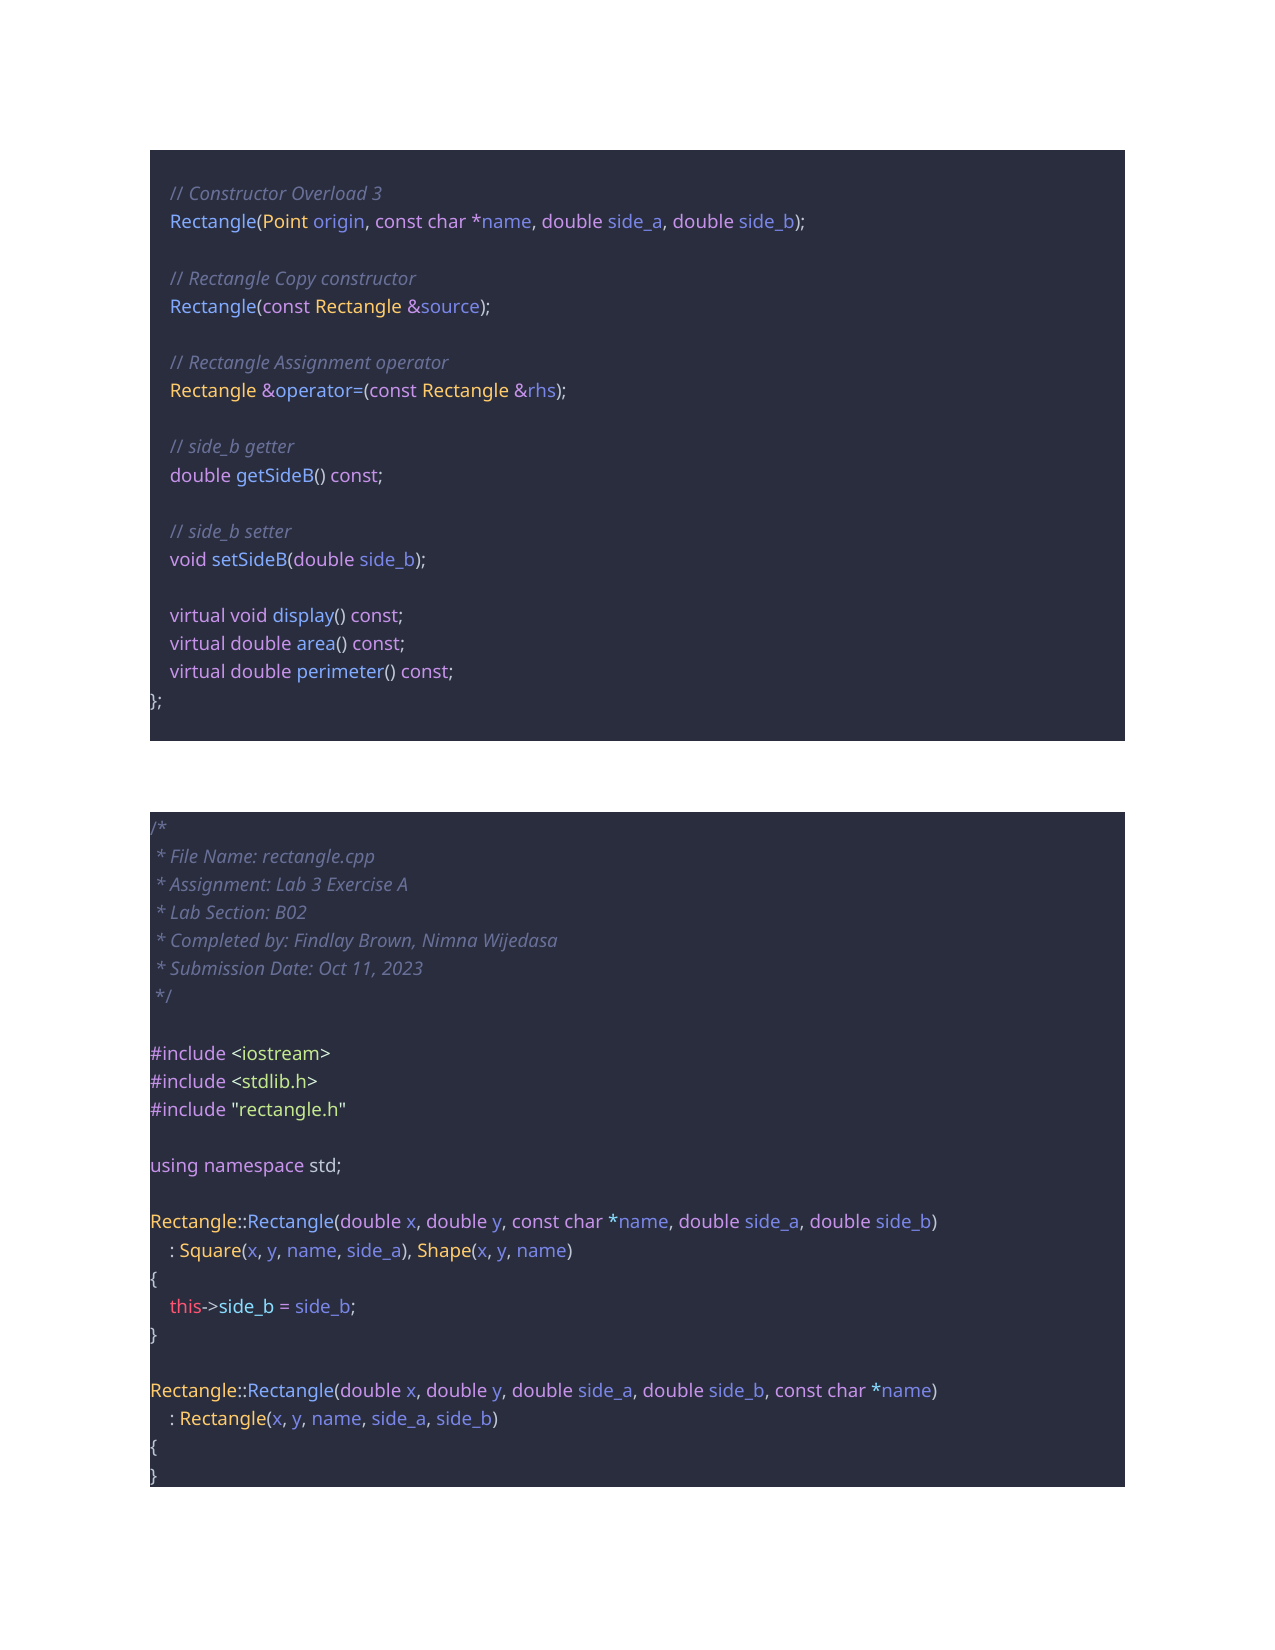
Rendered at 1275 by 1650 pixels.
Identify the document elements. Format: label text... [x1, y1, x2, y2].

text // Rectangle Copy constructor [150, 262, 1125, 291]
text #include <iostream> [150, 1037, 1125, 1066]
text // Constructor Overload 3 [150, 178, 1125, 206]
text Rectangle(Point origin, const char *name, double side_a, double side_b); [150, 206, 1125, 234]
text // side_b setter [150, 516, 1125, 544]
text }; [150, 684, 1125, 712]
text } [150, 1319, 1125, 1347]
text */ [150, 981, 1125, 1009]
text virtual double area() const; [150, 628, 1125, 656]
text { [150, 1262, 1125, 1291]
text * Assignment: Lab 3 Exercise A [150, 869, 1125, 897]
text } [150, 1459, 1125, 1487]
text void setSideB(double side_b); [150, 544, 1125, 572]
text Rectangle::Rectangle(double x, double y, const char *name, double side_a, double side_b) [150, 1206, 1125, 1234]
text virtual double perimeter() const; [150, 656, 1125, 684]
text using namespace std; [150, 1150, 1125, 1178]
text Rectangle &operator=(const Rectangle &rhs); [150, 375, 1125, 403]
text : Rectangle(x, y, name, side_a, side_b) [150, 1403, 1125, 1431]
text Rectangle::Rectangle(double x, double y, double side_a, double side_b, const char *name) [150, 1375, 1125, 1403]
text // Rectangle Assignment operator [150, 347, 1125, 375]
text * File Name: rectangle.cpp [150, 841, 1125, 869]
text // side_b getter [150, 431, 1125, 459]
text * Lab Section: B02 [150, 897, 1125, 925]
text : Square(x, y, name, side_a), Shape(x, y, name) [150, 1234, 1125, 1262]
text double getSideB() const; [150, 459, 1125, 487]
text { [150, 1431, 1125, 1459]
text * Completed by: Findlay Brown, Nimna Wijedasa [150, 925, 1125, 953]
text Rectangle(const Rectangle &source); [150, 291, 1125, 319]
text #include "rectangle.h" [150, 1094, 1125, 1122]
text * Submission Date: Oct 11, 2023 [150, 953, 1125, 981]
text #include <stdlib.h> [150, 1066, 1125, 1094]
text /* [150, 812, 1125, 841]
text virtual void display() const; [150, 600, 1125, 628]
text this->side_b = side_b; [150, 1291, 1125, 1319]
